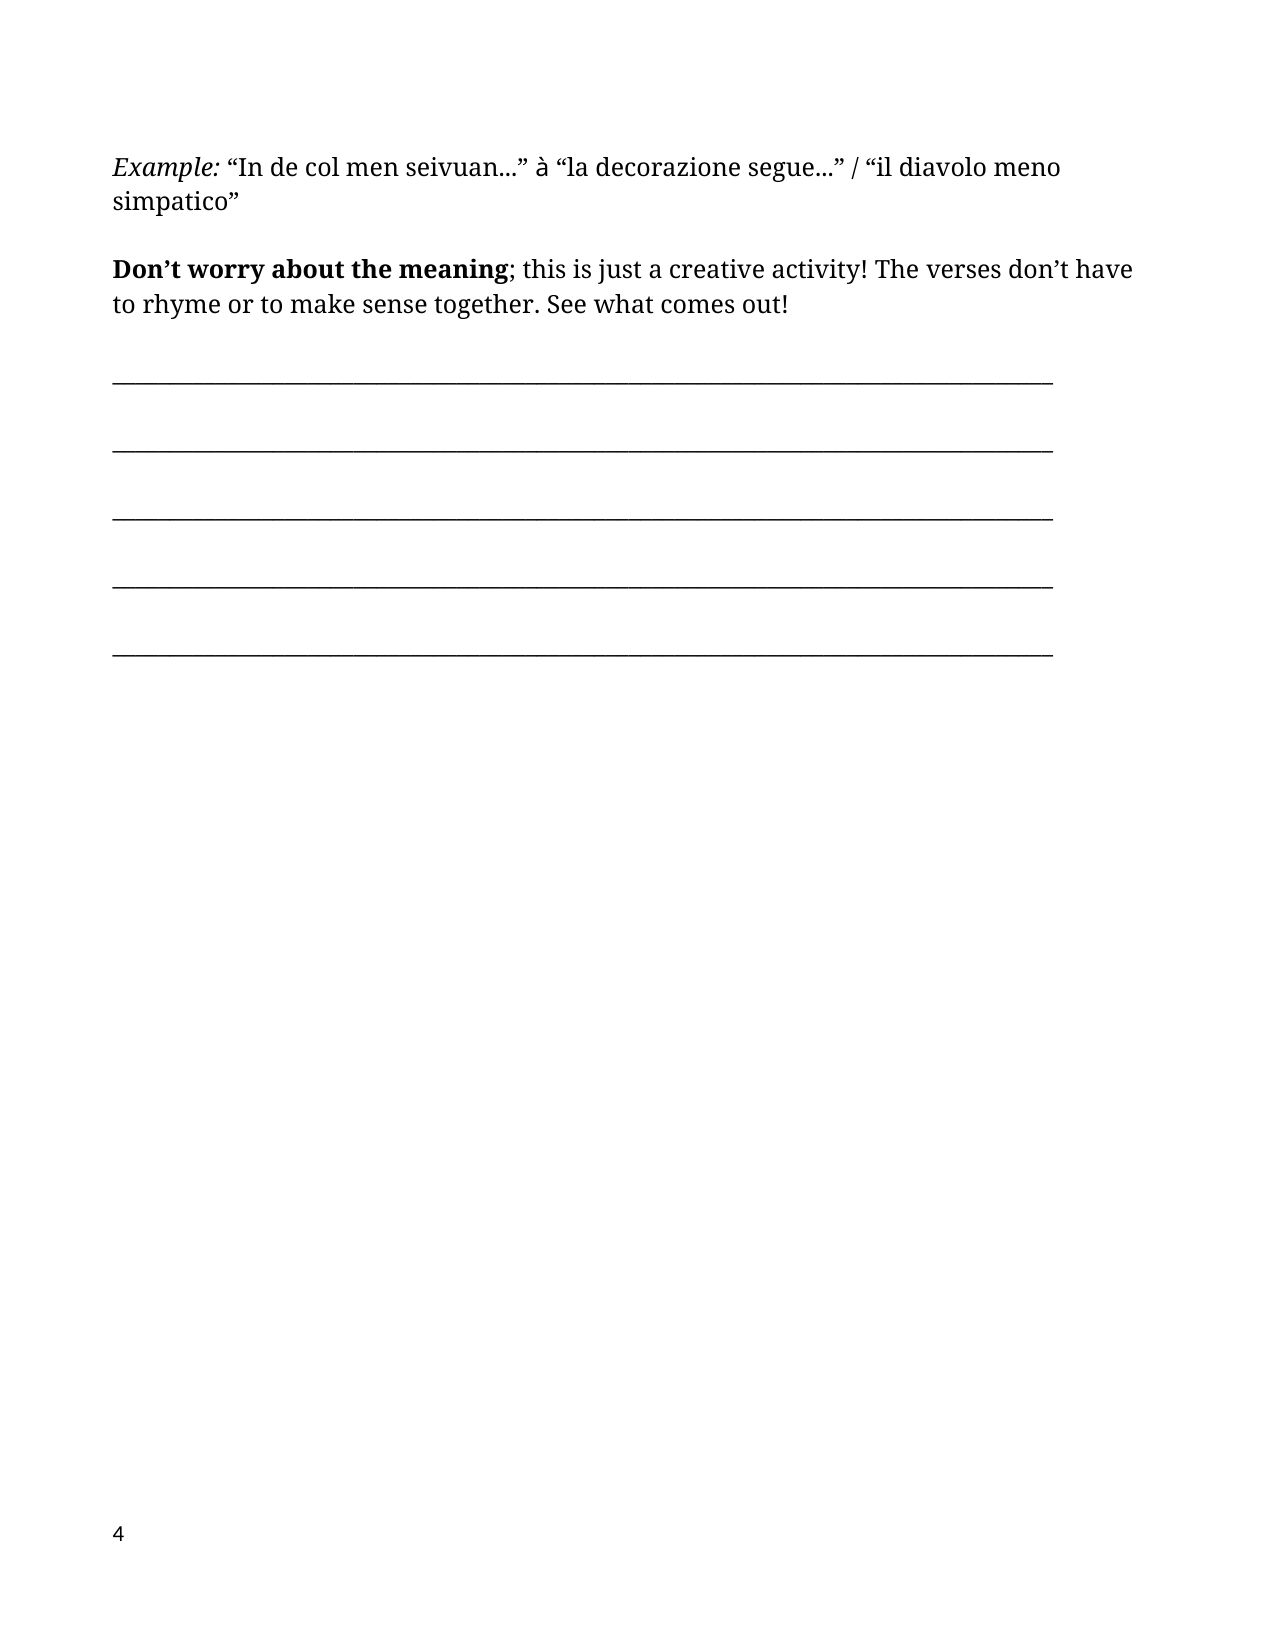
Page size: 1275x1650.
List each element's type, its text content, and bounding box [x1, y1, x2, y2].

text __________________________________________________________________________________ [112, 491, 1162, 525]
text __________________________________________________________________________________ [112, 354, 1162, 388]
text __________________________________________________________________________________ [112, 559, 1162, 593]
text __________________________________________________________________________________ [112, 422, 1162, 457]
text Don’t worry about the meaning; this is just a creative activity! The verses don’t have to rhyme or to make sense together. See what comes out! [112, 252, 1162, 320]
text __________________________________________________________________________________ [112, 627, 1162, 661]
text Example: “In de col men seivuan...” à “la decorazione segue...” / “il diavolo meno simpatico” [112, 150, 1162, 218]
